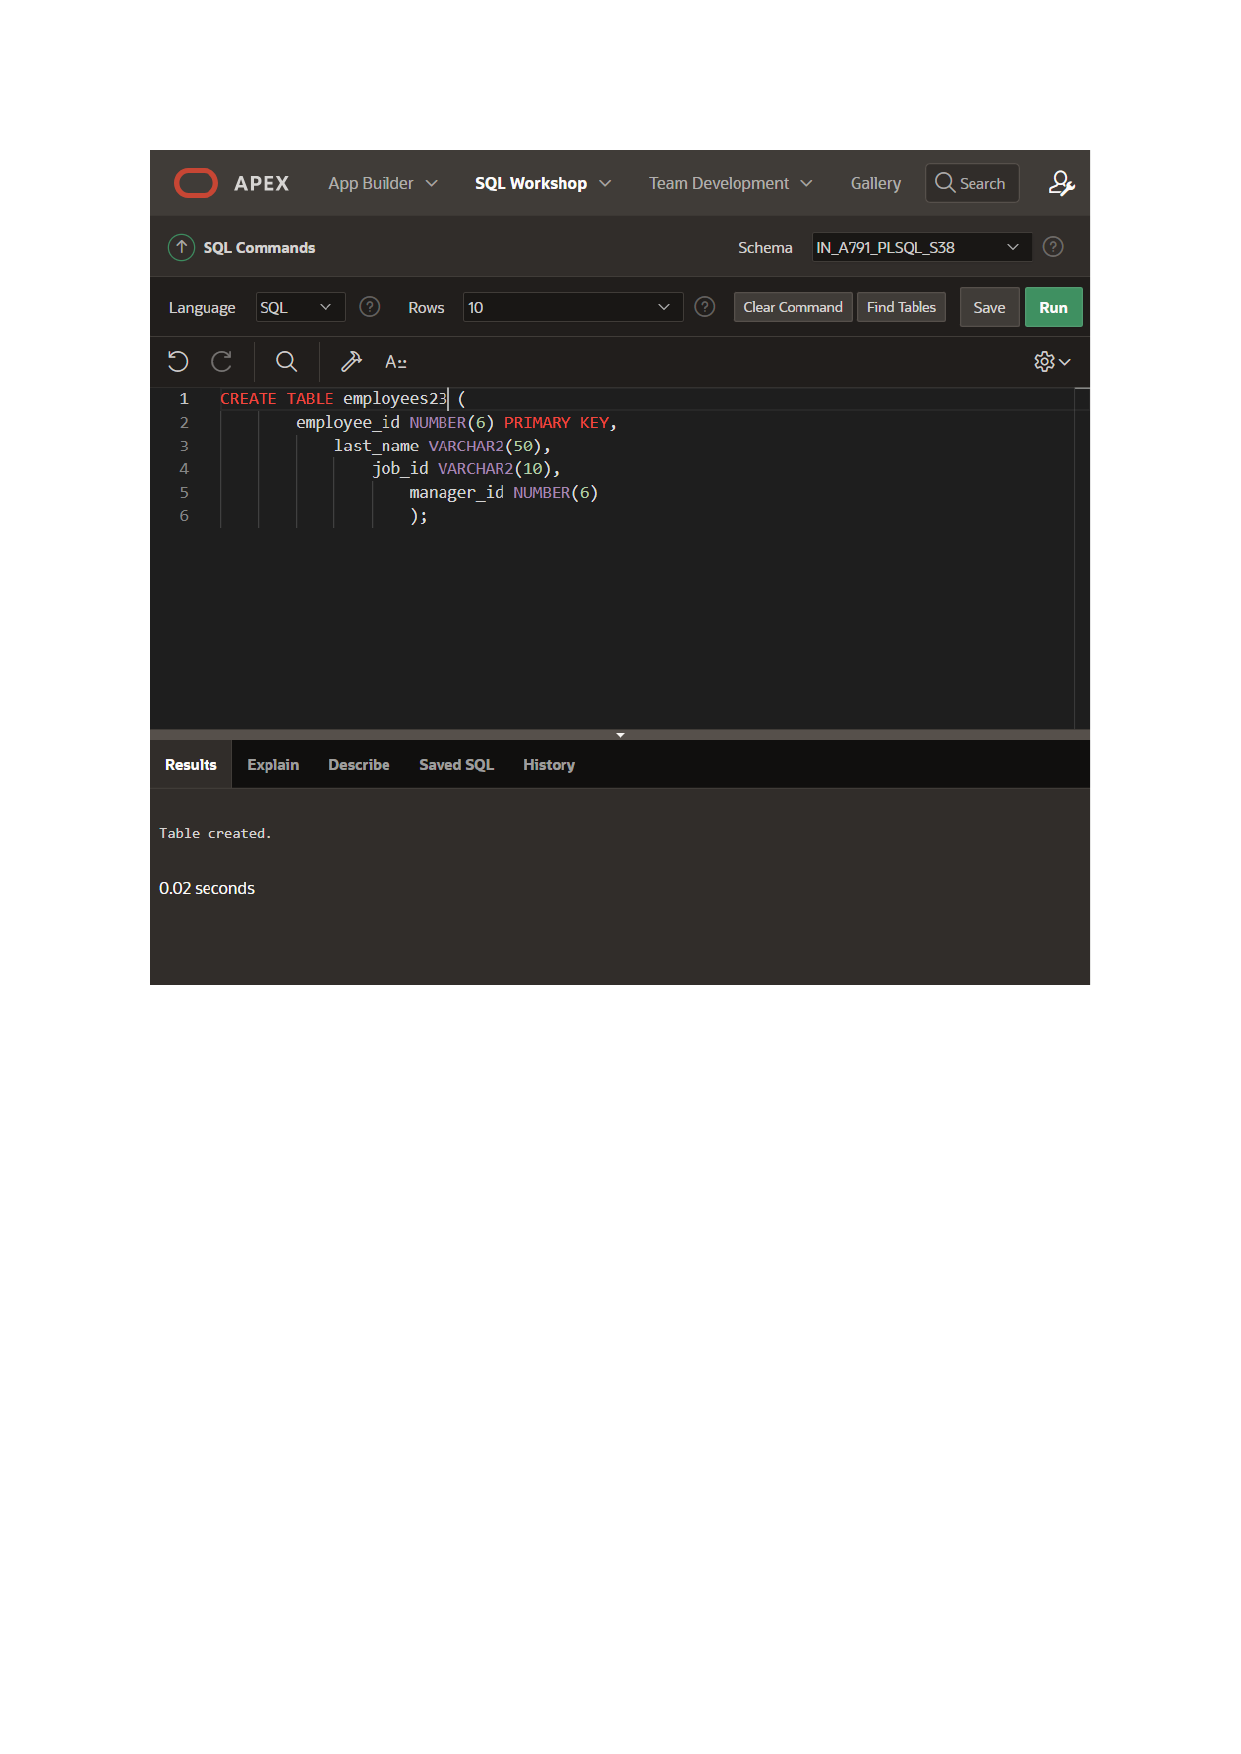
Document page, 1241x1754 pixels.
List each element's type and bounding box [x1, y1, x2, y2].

picture [150, 150, 1091, 985]
